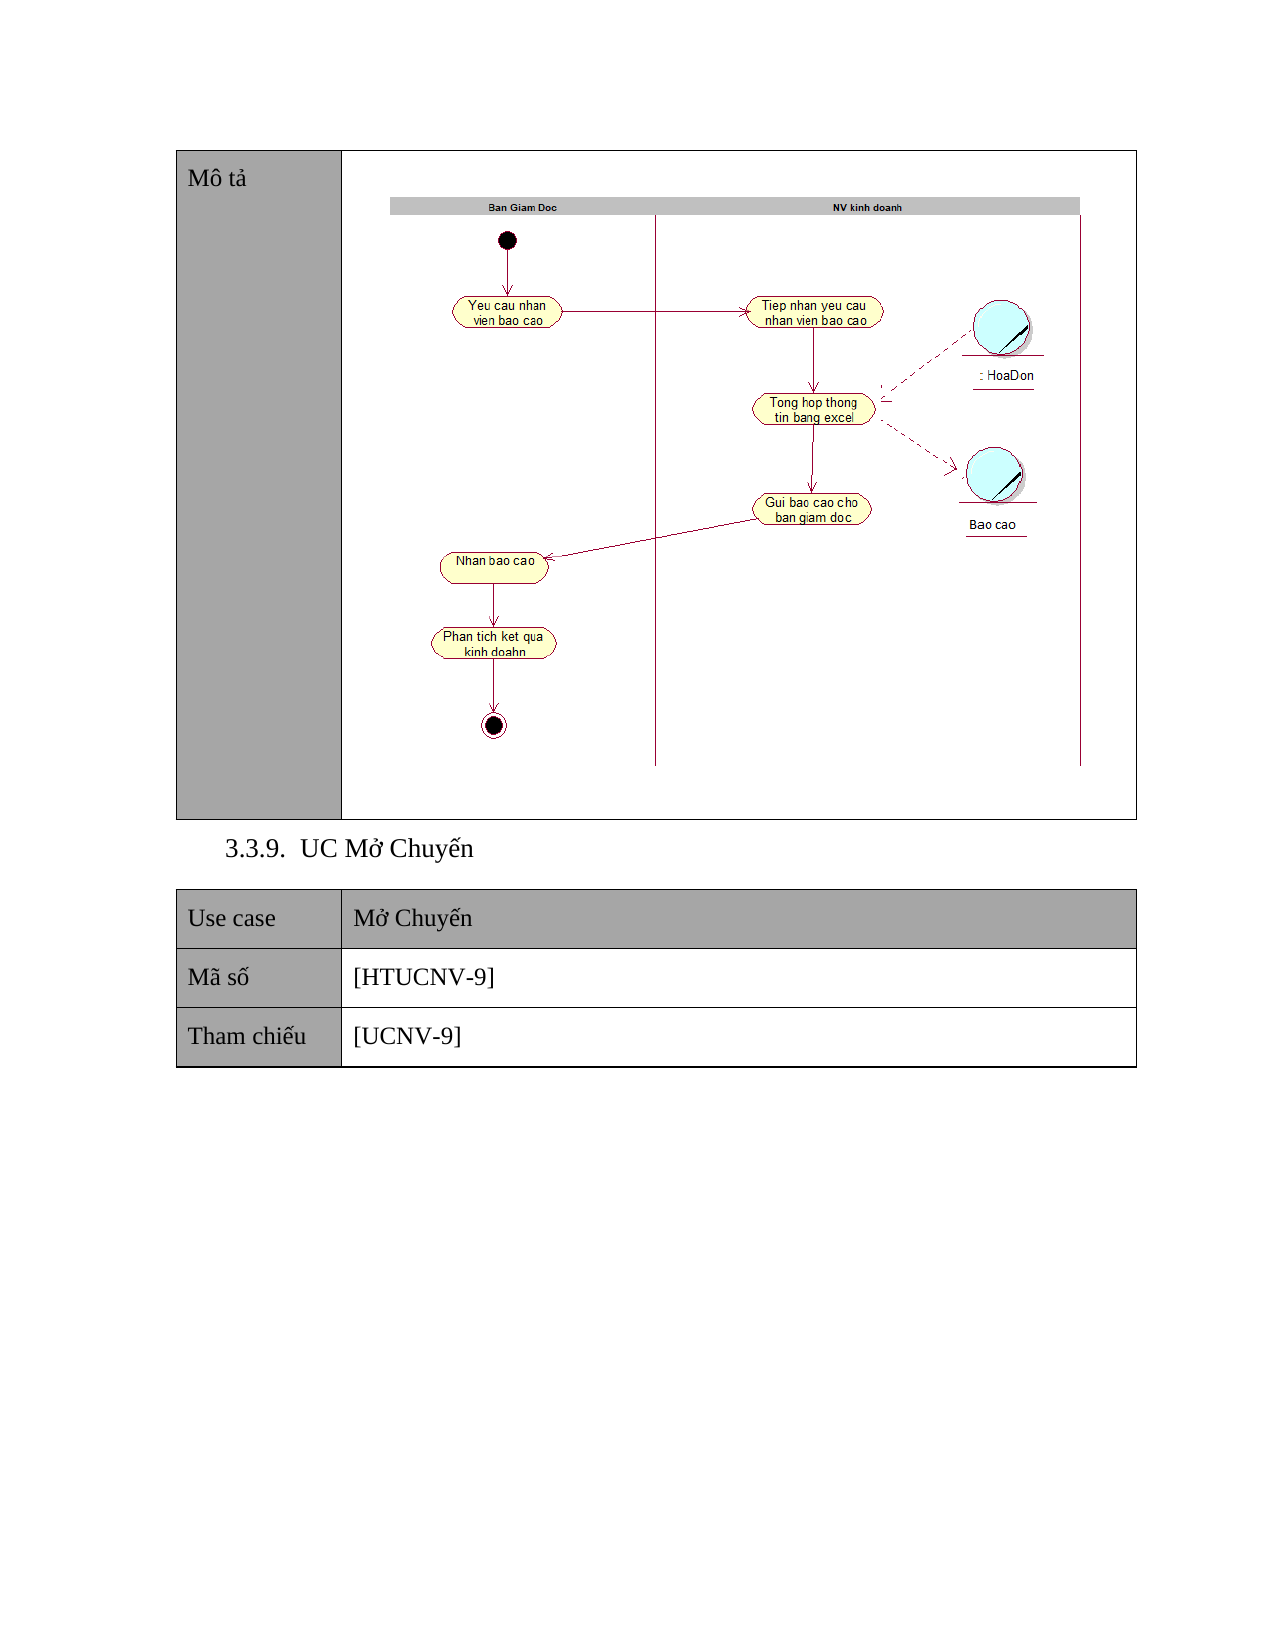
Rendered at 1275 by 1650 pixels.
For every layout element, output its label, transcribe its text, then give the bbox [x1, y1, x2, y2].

table_header Mở Chuyến [342, 890, 1136, 948]
table_cell Tham chiếu [177, 1008, 341, 1066]
list UC Mở Chuyến [225, 833, 1125, 864]
picture [353, 163, 1125, 803]
table_cell [342, 151, 1136, 819]
table_cell [HTUCNV-9] [342, 949, 1136, 1007]
table_cell [UCNV-9] [342, 1008, 1136, 1066]
table_cell Mã số [177, 949, 341, 1007]
table_cell Mô tả [177, 151, 341, 819]
table_header Use case [177, 890, 341, 948]
